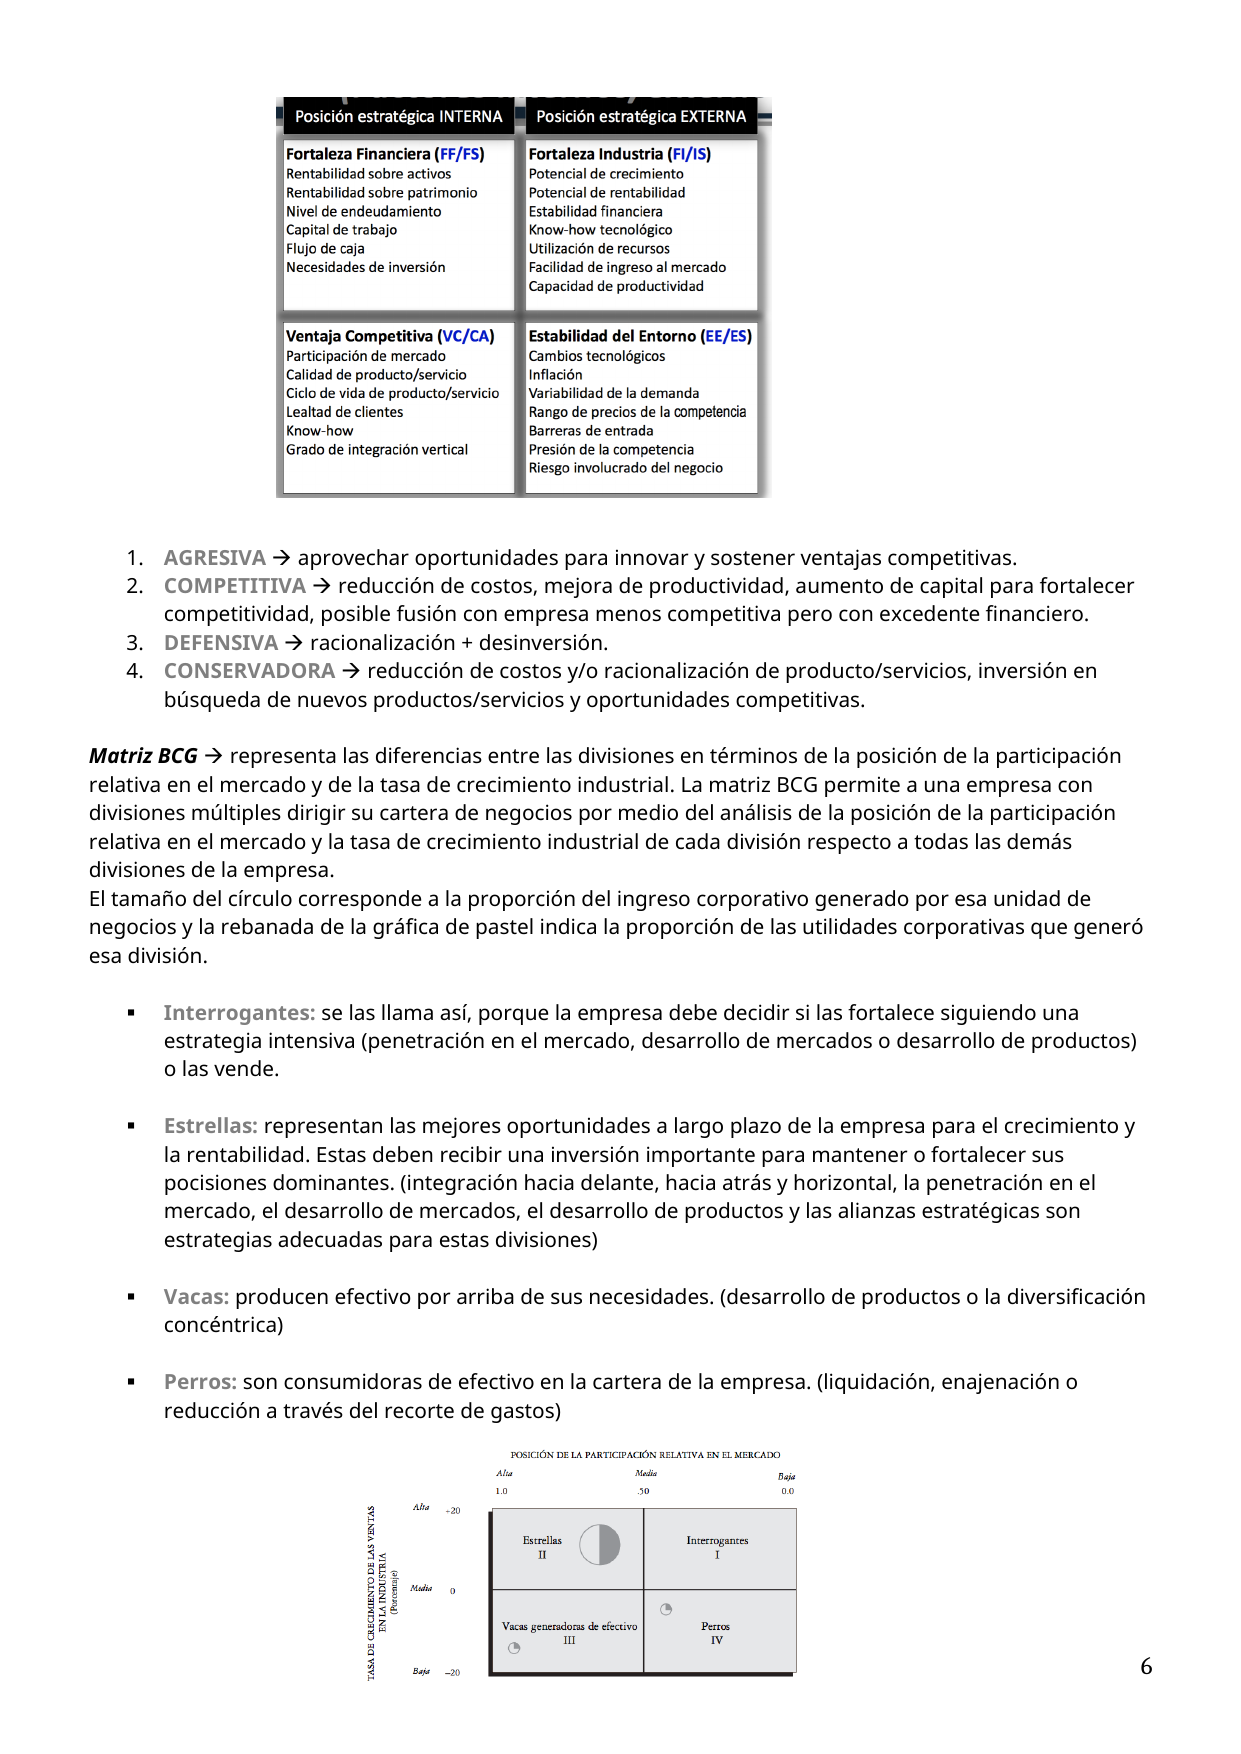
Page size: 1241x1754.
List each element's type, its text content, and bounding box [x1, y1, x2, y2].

list Vacas: producen efectivo por arriba de sus necesidades. (desarrollo de productos o la diversificación concéntrica) [126, 1282, 1152, 1339]
list Estrellas: representan las mejores oportunidades a largo plazo de la empresa para el crecimiento y la rentabilidad. Estas deben recibir una inversión importante para mantener o fortalecer sus pocisiones dominantes. (integración hacia delante, hacia atrás y horizontal, la penetración en el mercado, el desarrollo de mercados, el desarrollo de productos y las alianzas estratégicas son estrategias adecuadas para estas divisiones) [126, 1111, 1152, 1253]
picture [276, 97, 772, 498]
list Perros: son consumidoras de efectivo en la cartera de la empresa. (liquidación, enajenación o reducción a través del recorte de gastos) [126, 1367, 1152, 1424]
picture [351, 1440, 820, 1693]
text Matriz BCG representa las diferencias entre las divisiones en términos de la posición de la participación relativa en el mercado y de la tasa de crecimiento industrial. La matriz BCG permite a una empresa con divisiones múltiples dirigir su cartera de negocios por medio del análisis de la posición de la participación relativa en el mercado y la tasa de crecimiento industrial de cada división respecto a todas las demás divisiones de la empresa. [89, 742, 1152, 884]
list CONSERVADORA reducción de costos y/o racionalización de producto/servicios, inversión en búsqueda de nuevos productos/servicios y oportunidades competitivas. [126, 656, 1152, 713]
text El tamaño del círculo corresponde a la proporción del ingreso corporativo generado por esa unidad de negocios y la rebanada de la gráfica de pastel indica la proporción de las utilidades corporativas que generó esa división. [89, 884, 1152, 969]
list DEFENSIVA racionalización + desinversión. [126, 628, 1152, 656]
list Interrogantes: se las llama así, porque la empresa debe decidir si las fortalece siguiendo una estrategia intensiva (penetración en el mercado, desarrollo de mercados o desarrollo de productos) o las vende. [126, 998, 1152, 1083]
list COMPETITIVA reducción de costos, mejora de productividad, aumento de capital para fortalecer competitividad, posible fusión con empresa menos competitiva pero con excedente financiero. [126, 571, 1152, 628]
list AGRESIVA aprovechar oportunidades para innovar y sostener ventajas competitivas. [126, 543, 1152, 571]
